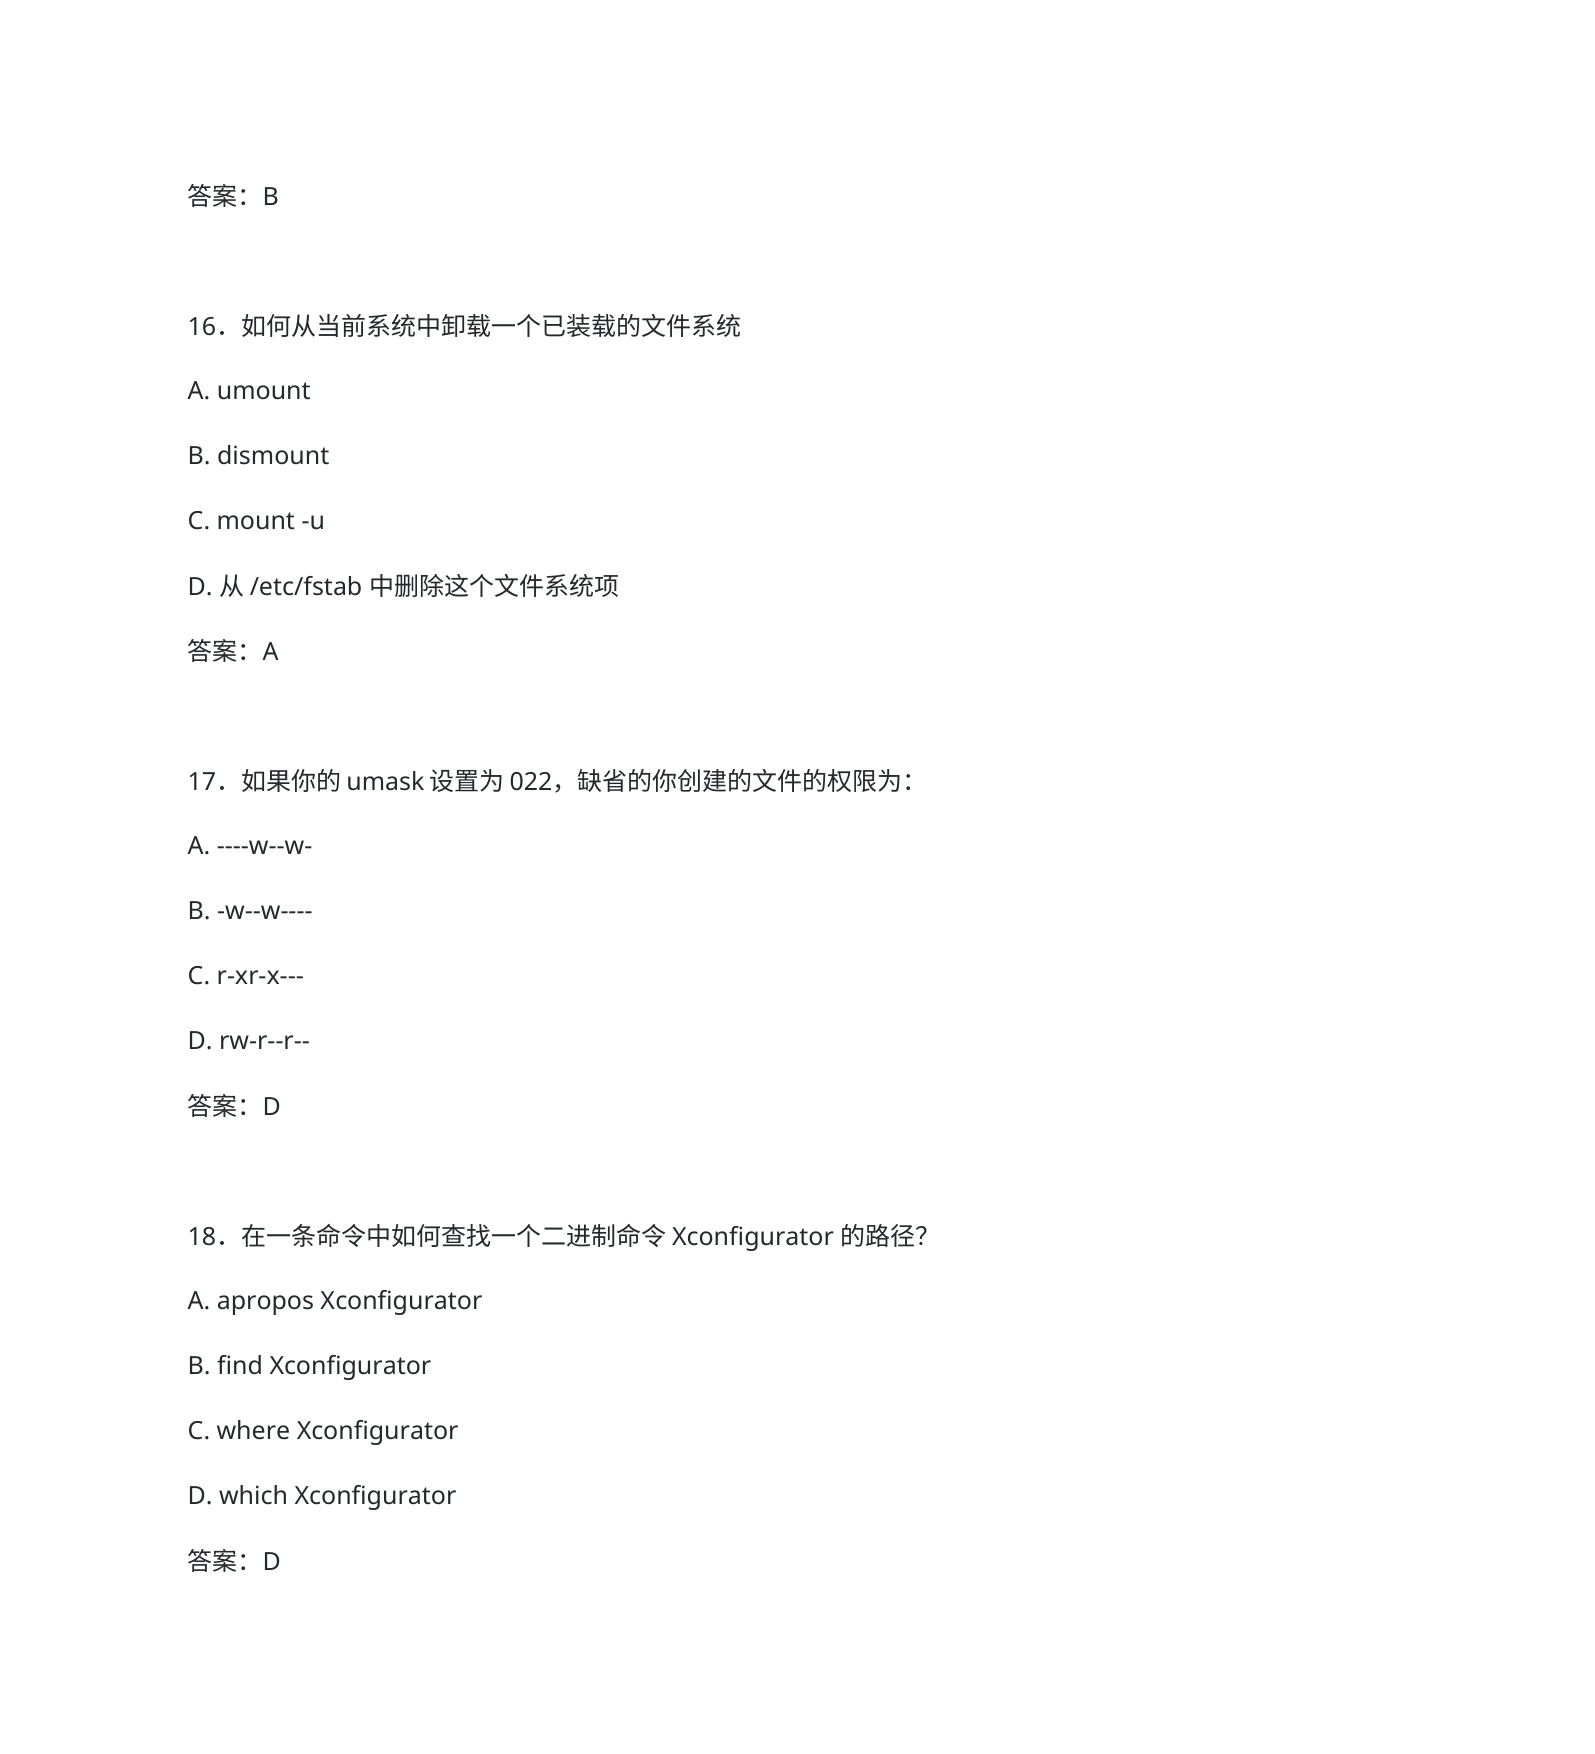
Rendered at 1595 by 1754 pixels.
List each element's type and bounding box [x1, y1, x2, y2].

text [187, 162, 1407, 1592]
